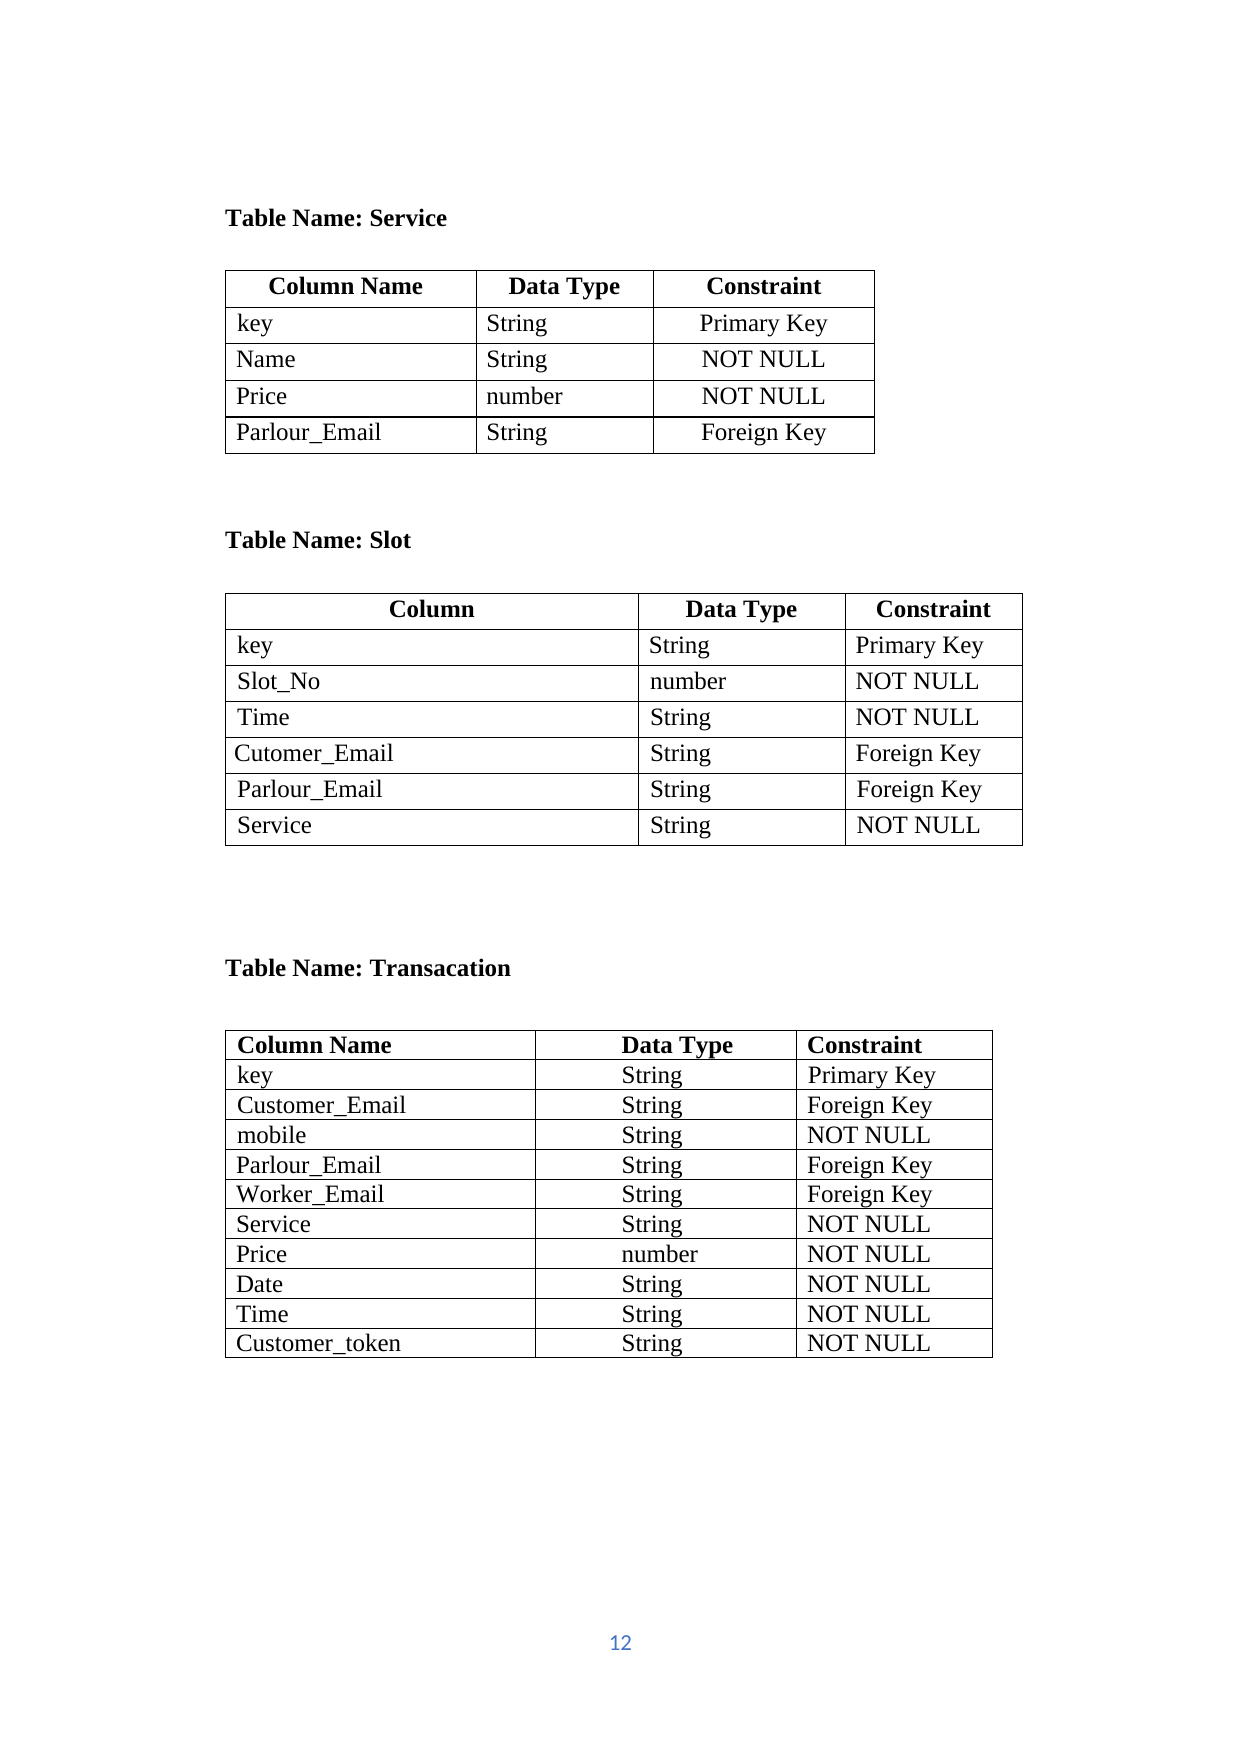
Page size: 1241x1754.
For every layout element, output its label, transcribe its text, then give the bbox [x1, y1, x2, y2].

table_cell key [226, 1060, 535, 1089]
table_cell key [226, 308, 476, 343]
table_header Data Type [477, 271, 653, 307]
table_cell number [536, 1239, 796, 1268]
table_cell NOT NULL [797, 1329, 992, 1357]
table_cell Foreign Key [846, 738, 1022, 773]
table_cell Parlour_Email [226, 418, 476, 453]
table_cell NOT NULL [654, 344, 874, 380]
table_cell number [639, 666, 845, 701]
table_header Data Type [536, 1031, 796, 1059]
table_cell NOT NULL [797, 1120, 992, 1149]
table_cell String [639, 630, 845, 665]
table_cell NOT NULL [846, 810, 1022, 845]
table_cell Service [226, 1209, 535, 1238]
table_header Column Name [226, 1031, 535, 1059]
table_cell Customer_Email [226, 1090, 535, 1119]
table_cell Parlour_Email [226, 1150, 535, 1178]
table_cell Cutomer_Email [226, 738, 638, 773]
table_cell Foreign Key [846, 774, 1022, 809]
table_cell String [536, 1269, 796, 1298]
table_cell Foreign Key [797, 1090, 992, 1119]
table_cell NOT NULL [797, 1299, 992, 1327]
table_cell key [226, 630, 638, 665]
table_cell Foreign Key [797, 1180, 992, 1208]
table_cell String [536, 1150, 796, 1178]
table_header Constraint [797, 1031, 992, 1059]
table_cell Time [226, 702, 638, 737]
text Table Name: Slot [225, 526, 1065, 554]
table_cell String [639, 702, 845, 737]
table_header Constraint [654, 271, 874, 307]
table_cell Foreign Key [654, 418, 874, 453]
table_cell NOT NULL [846, 666, 1022, 701]
table_cell String [536, 1120, 796, 1149]
table_cell String [639, 738, 845, 773]
table_cell Price [226, 1239, 535, 1268]
table_cell Primary Key [797, 1060, 992, 1089]
table_cell Parlour_Email [226, 774, 638, 809]
table_cell NOT NULL [797, 1269, 992, 1298]
table_cell String [477, 418, 653, 453]
table_cell mobile [226, 1120, 535, 1149]
table_cell String [536, 1299, 796, 1327]
table_cell NOT NULL [797, 1239, 992, 1268]
table_cell String [536, 1060, 796, 1089]
table_cell String [477, 308, 653, 343]
table_cell Price [226, 381, 476, 416]
table_cell String [536, 1090, 796, 1119]
table_header Constraint [846, 594, 1022, 629]
table_cell String [639, 810, 845, 845]
text Table Name: Transacation [225, 953, 1065, 982]
table_cell Slot_No [226, 666, 638, 701]
table_cell String [639, 774, 845, 809]
table_cell Foreign Key [797, 1150, 992, 1178]
table_cell Primary Key [654, 308, 874, 343]
table_cell Date [226, 1269, 535, 1298]
table_cell String [536, 1209, 796, 1238]
table_header Column Name [226, 271, 476, 307]
table_cell Service [226, 810, 638, 845]
table_header Data Type [639, 594, 845, 629]
text Table Name: Service [225, 203, 1065, 232]
table_cell NOT NULL [797, 1209, 992, 1238]
table_cell NOT NULL [846, 702, 1022, 737]
table_cell Time [226, 1299, 535, 1327]
table_cell number [477, 381, 653, 416]
table_cell String [536, 1329, 796, 1357]
table_header Column [226, 594, 638, 629]
table_cell String [477, 344, 653, 380]
table_cell Customer_token [226, 1329, 535, 1357]
table_cell Worker_Email [226, 1180, 535, 1208]
table_cell Primary Key [846, 630, 1022, 665]
table_cell String [536, 1180, 796, 1208]
table_cell Name [226, 344, 476, 380]
table_cell NOT NULL [654, 381, 874, 416]
